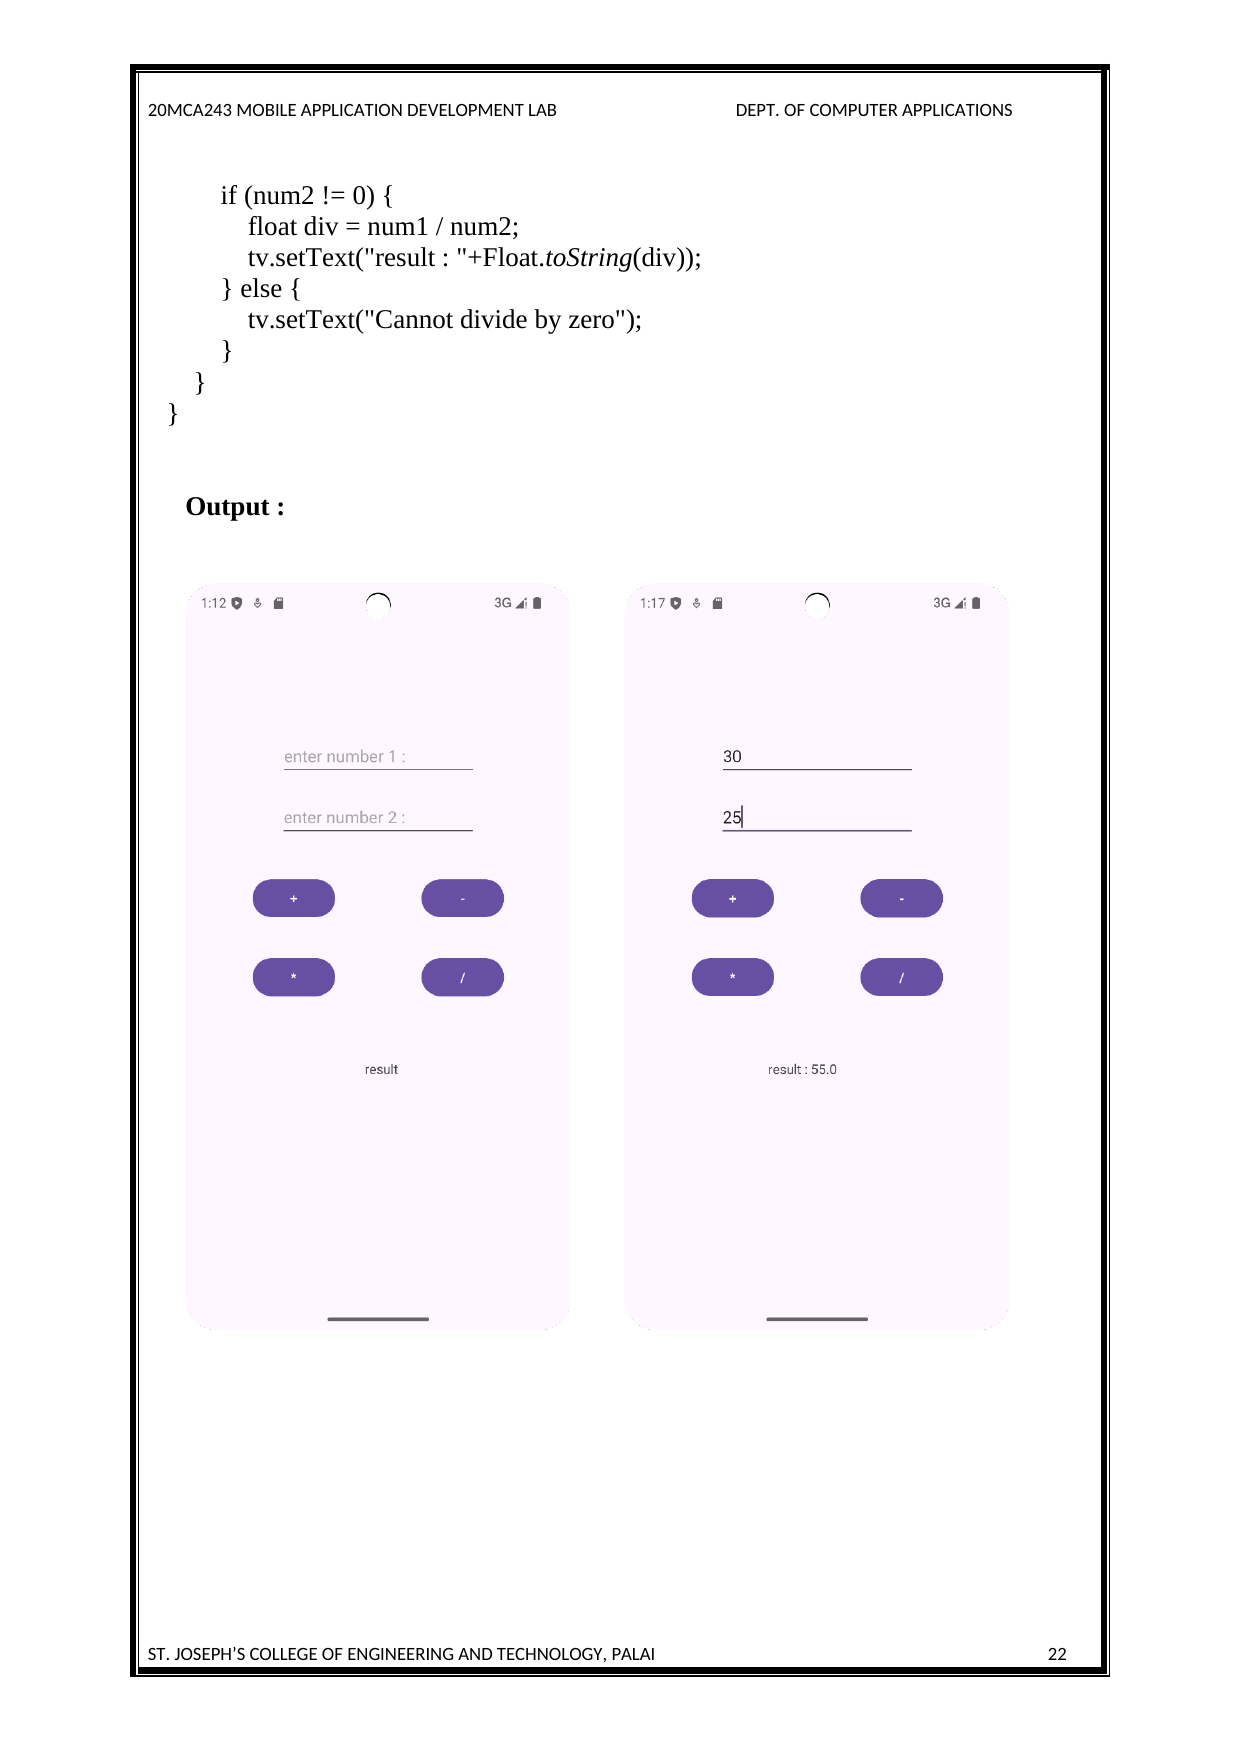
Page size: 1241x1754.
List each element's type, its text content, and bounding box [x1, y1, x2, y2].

text Output : [185, 490, 1033, 521]
picture [624, 583, 1010, 1330]
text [166, 148, 1033, 428]
picture [185, 583, 571, 1330]
